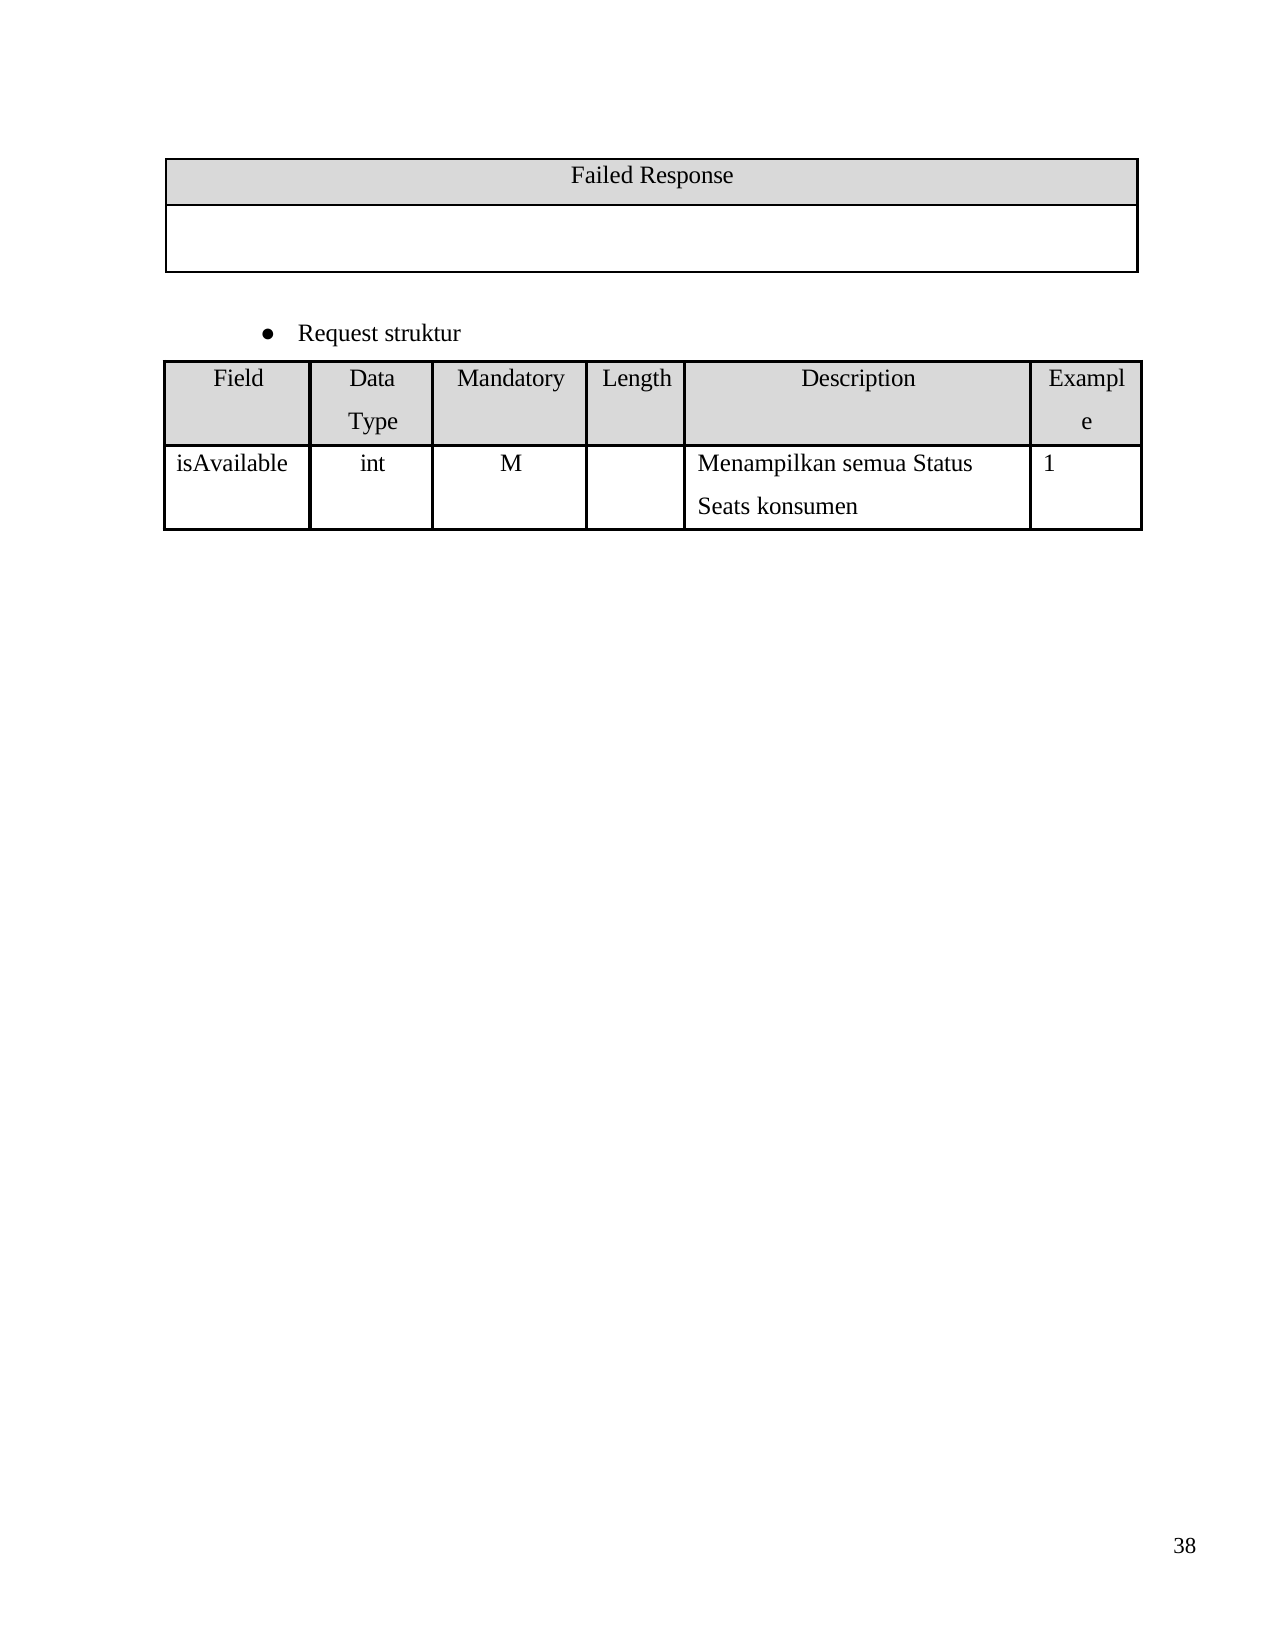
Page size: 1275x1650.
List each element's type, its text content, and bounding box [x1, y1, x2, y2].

table_cell [588, 447, 683, 528]
table_cell M [434, 447, 585, 528]
table_cell isAvailable [166, 447, 308, 528]
table_cell int [312, 447, 431, 528]
table_header Exampl e [1032, 363, 1140, 444]
table_header Length [588, 363, 683, 444]
table_header Mandatory [434, 363, 585, 444]
table_cell 1 [1032, 447, 1140, 528]
table_header Description [686, 363, 1029, 444]
table_cell Menampilkan semua Status Seats konsumen [686, 447, 1029, 528]
table_header Data Type [312, 363, 431, 444]
list Request struktur [260, 318, 1196, 347]
table_header Field [166, 363, 308, 444]
